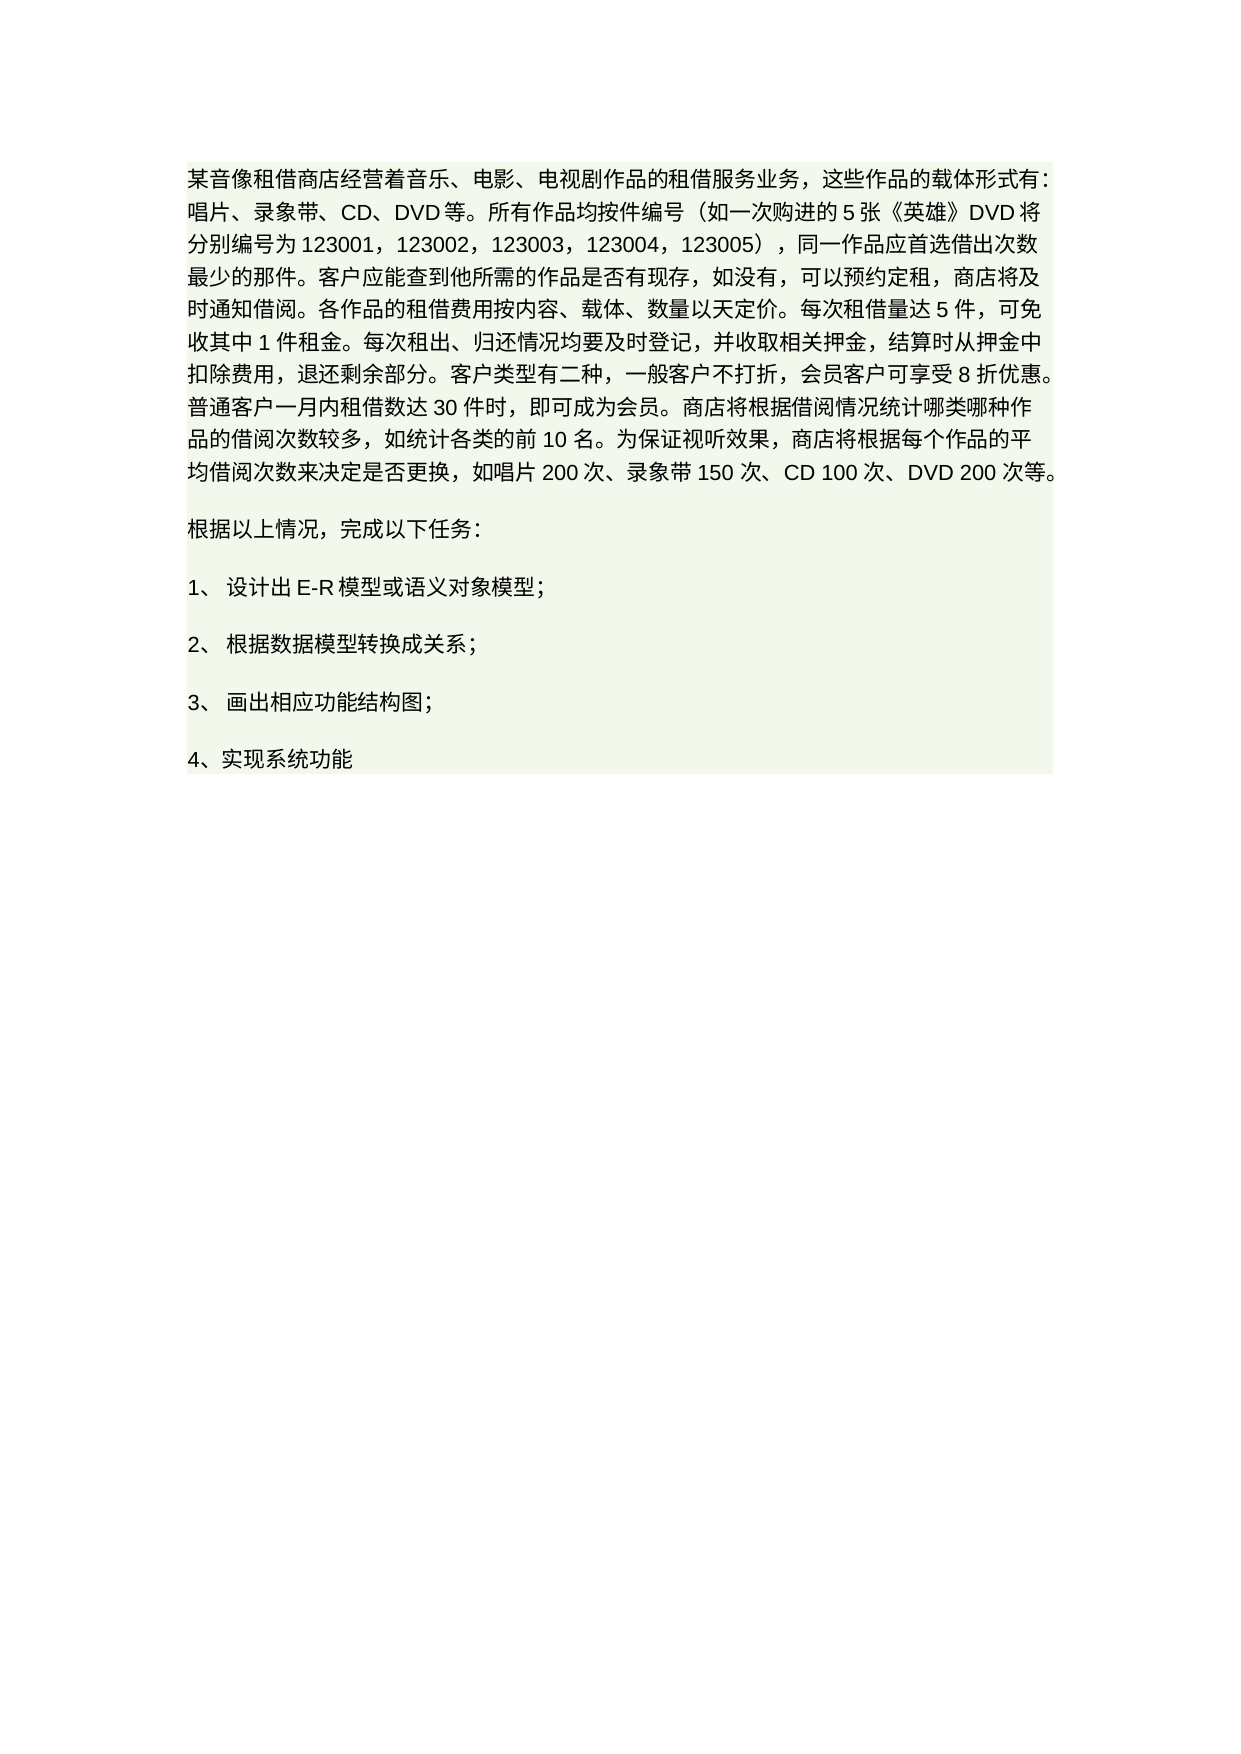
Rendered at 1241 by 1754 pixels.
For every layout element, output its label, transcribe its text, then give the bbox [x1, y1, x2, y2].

text 1、 设计出E-R模型或语义对象模型； [187, 569, 1053, 602]
text 4、实现系统功能 [187, 742, 1053, 774]
text 某音像租借商店经营着音乐、电影、电视剧作品的租借服务业务，这些作品的载体形式有：唱片、录象带、CD、DVD等。所有作品均按件编号（如一次购进的5张《英雄》DVD将分别编号为123001，123002，123003，123004，123005），同一作品应首选借出次数最少的那件。客户应能查到他所需的作品是否有现存，如没有，可以预约定租，商店将及时通知借阅。各作品的租借费用按内容、载体、数量以天定价。每次租借量达 5 件，可免收其中 1 件租金。每次租出、归还情况均要及时登记，并收取相关押金，结算时从押金中扣除费用，退还剩余部分。客户类型有二种，一般客户不打折，会员客户可享受 8 折优惠。普通客户一月内租借数达 30 件时，即可成为会员。商店将根据借阅情况统计哪类哪种作品的借阅次数较多，如统计各类的前 10 名。为保证视听效果，商店将根据每个作品的平均借阅次数来决定是否更换，如唱片200次、录象带 150 次、CD 100 次、DVD 200 次等。 [187, 162, 1053, 487]
text 2、 根据数据模型转换成关系； [187, 627, 1053, 659]
text 根据以上情况，完成以下任务： [187, 512, 1053, 544]
text 3、 画出相应功能结构图； [187, 684, 1053, 717]
